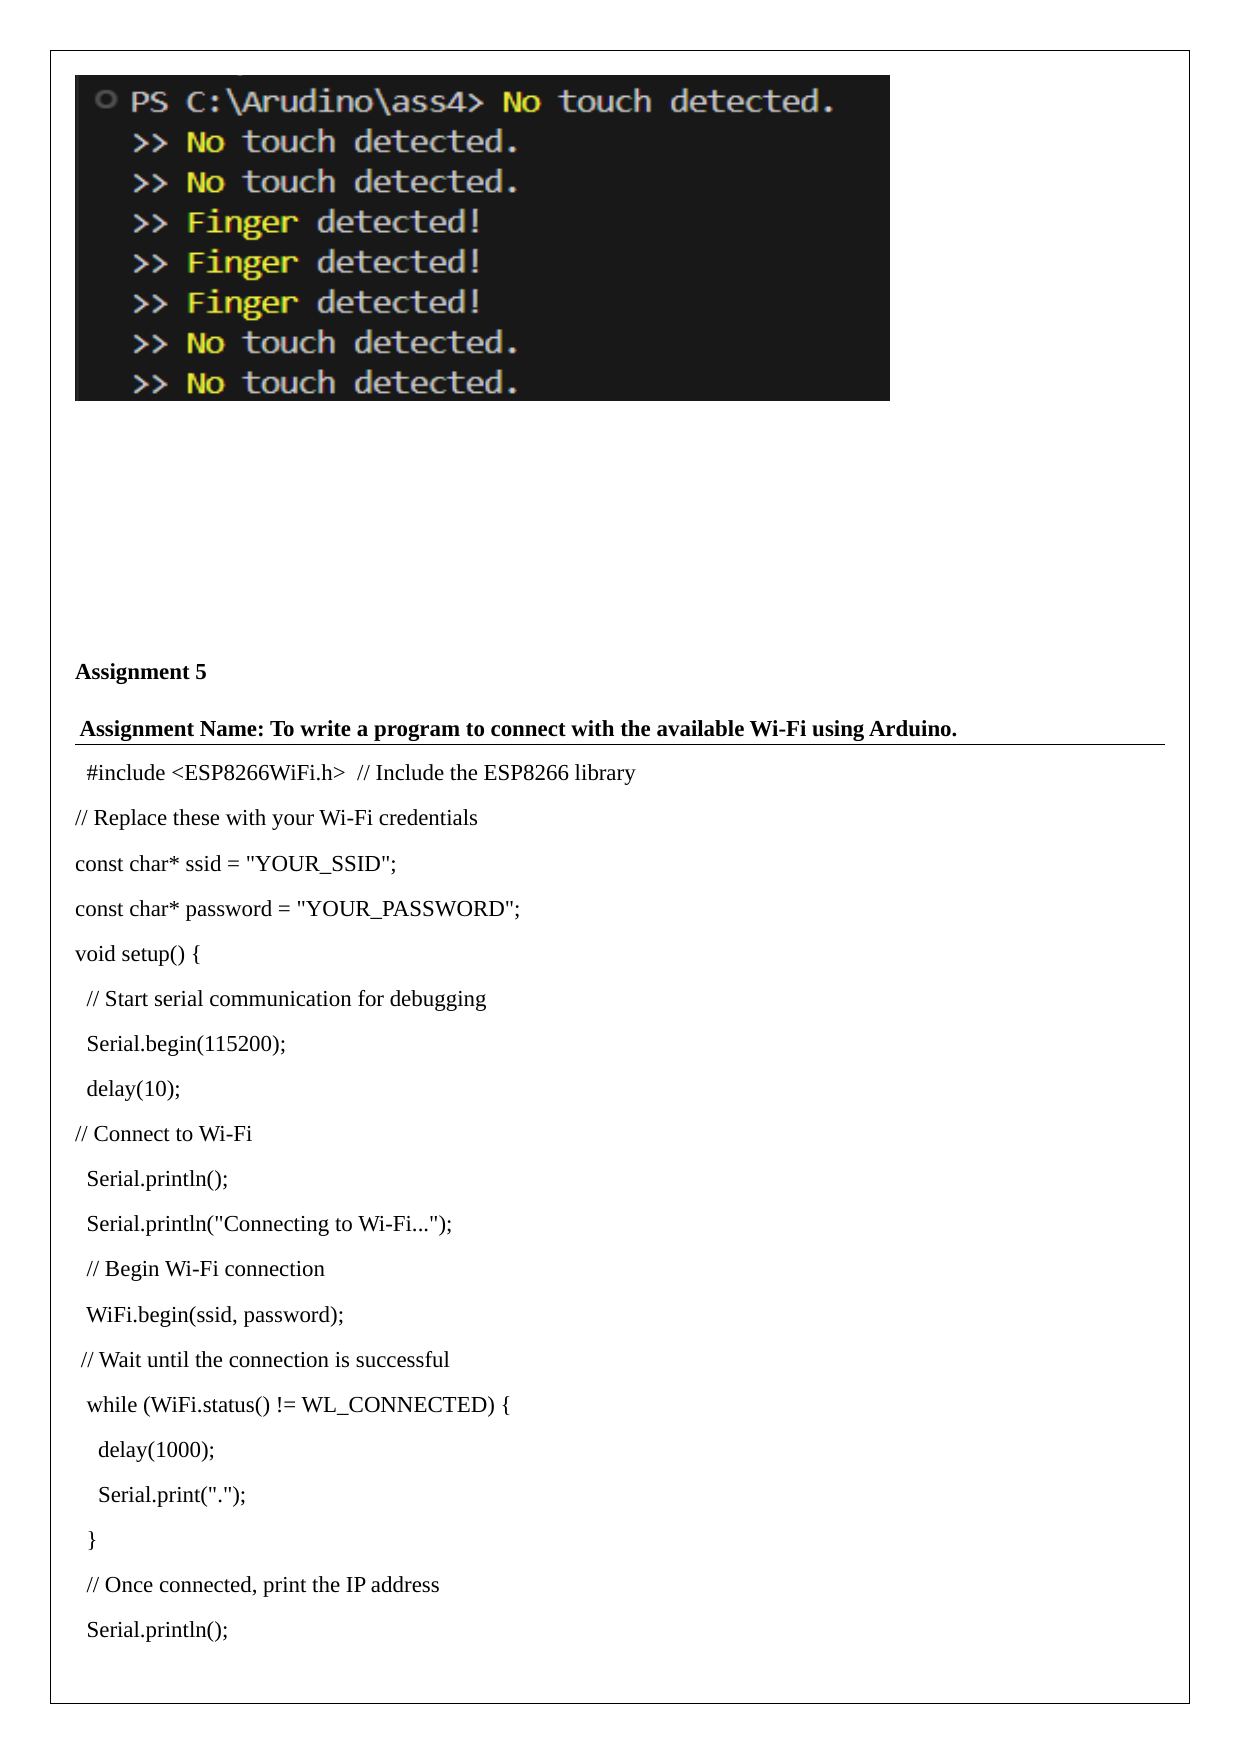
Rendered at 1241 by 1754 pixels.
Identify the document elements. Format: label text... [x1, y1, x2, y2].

text Serial.println(); [75, 1616, 1165, 1643]
text const char* password = "YOUR_PASSWORD"; [75, 895, 1165, 921]
text void setup() { [75, 940, 1165, 966]
text } [75, 1526, 1165, 1552]
text while (WiFi.status() != WL_CONNECTED) { [75, 1391, 1165, 1417]
text // Start serial communication for debugging [75, 985, 1165, 1011]
text Serial.begin(115200); [75, 1030, 1165, 1056]
text Serial.println(); [75, 1165, 1165, 1192]
text WiFi.begin(ssid, password); [75, 1301, 1165, 1327]
text // Once connected, print the IP address [75, 1571, 1165, 1598]
text delay(1000); [75, 1436, 1165, 1462]
text // Begin Wi-Fi connection [75, 1256, 1165, 1282]
text // Wait until the connection is successful [75, 1346, 1165, 1372]
picture [75, 75, 890, 401]
text const char* ssid = "YOUR_SSID"; [75, 849, 1165, 876]
text Serial.println("Connecting to Wi-Fi..."); [75, 1210, 1165, 1237]
text Serial.print("."); [75, 1481, 1165, 1507]
text Assignment 5 [75, 658, 1165, 685]
text // Replace these with your Wi-Fi credentials [75, 804, 1165, 831]
text Assignment Name: To write a program to connect with the available Wi-Fi using Arduino. [75, 715, 1165, 744]
text delay(10); [75, 1075, 1165, 1101]
text // Connect to Wi-Fi [75, 1120, 1165, 1147]
text #include <ESP8266WiFi.h> // Include the ESP8266 library [75, 759, 1165, 786]
